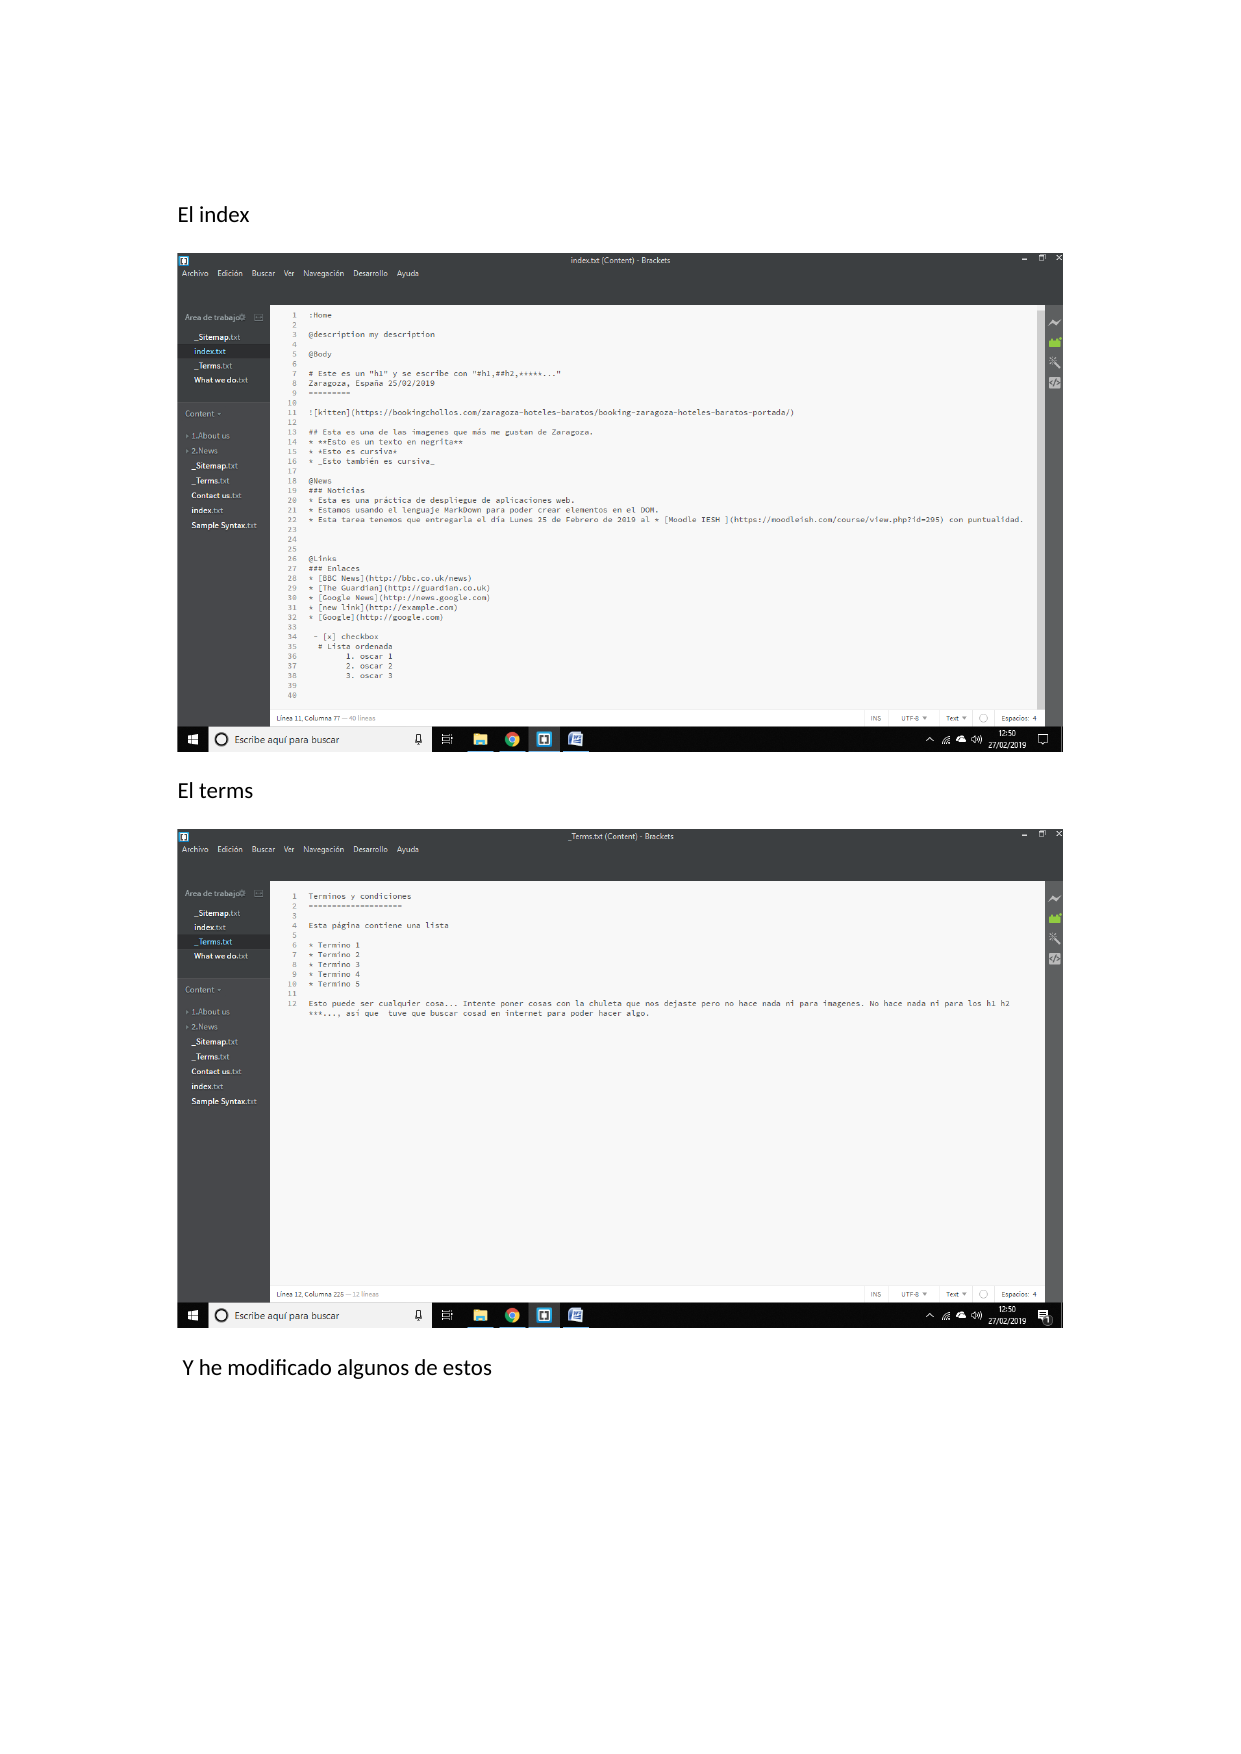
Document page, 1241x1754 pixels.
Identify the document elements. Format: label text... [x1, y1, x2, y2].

text El terms [177, 777, 1063, 805]
picture [177, 253, 1063, 752]
picture [177, 829, 1063, 1328]
text Y he modificado algunos de estos [177, 1353, 1063, 1381]
text El index [177, 201, 1063, 229]
